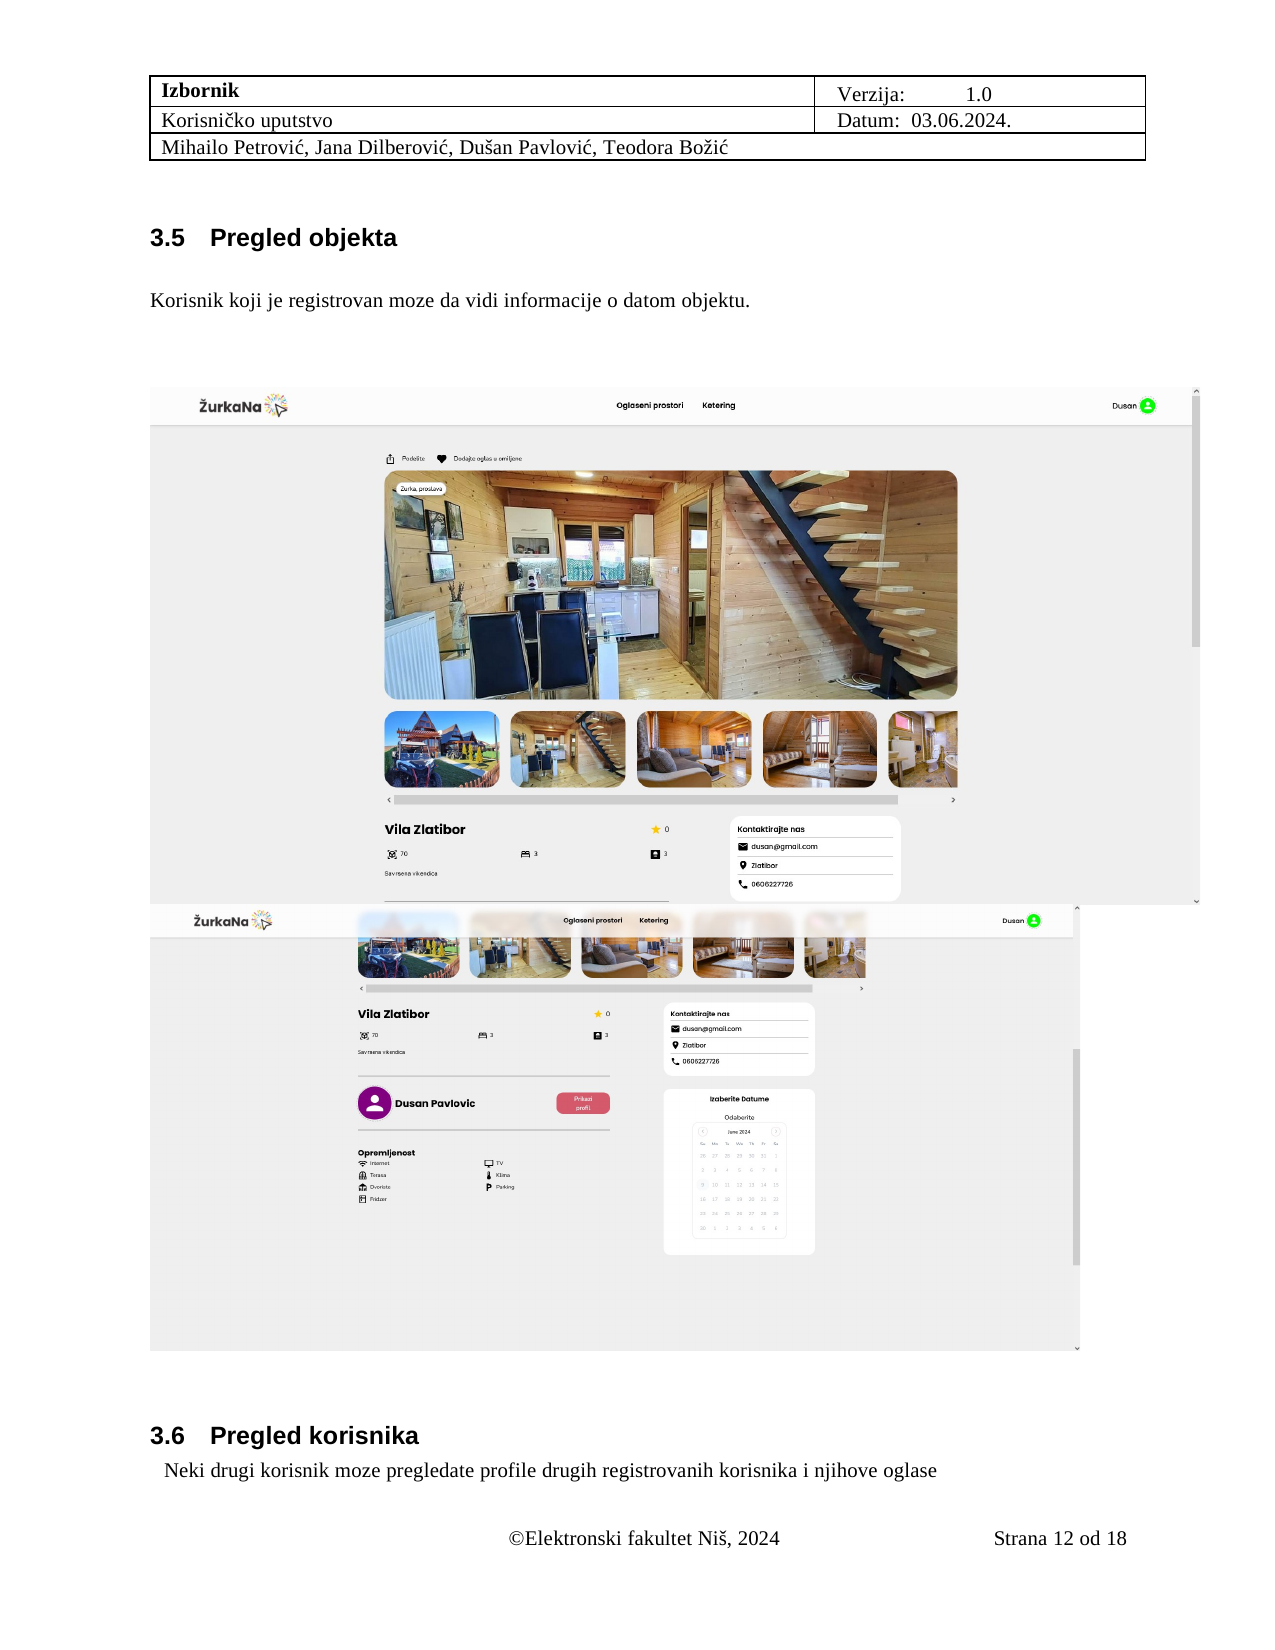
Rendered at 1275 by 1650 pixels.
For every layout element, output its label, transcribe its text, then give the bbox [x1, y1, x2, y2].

subtitle Pregled korisnika [150, 1421, 1125, 1450]
text Neki drugi korisnik moze pregledate profile drugih registrovanih korisnika i njihove oglase [150, 1456, 1125, 1481]
text Korisnik koji je registrovan moze da vidi informacije o datom objektu. [150, 287, 1125, 312]
subtitle Pregled objekta [150, 223, 1125, 252]
picture [150, 387, 1200, 1351]
